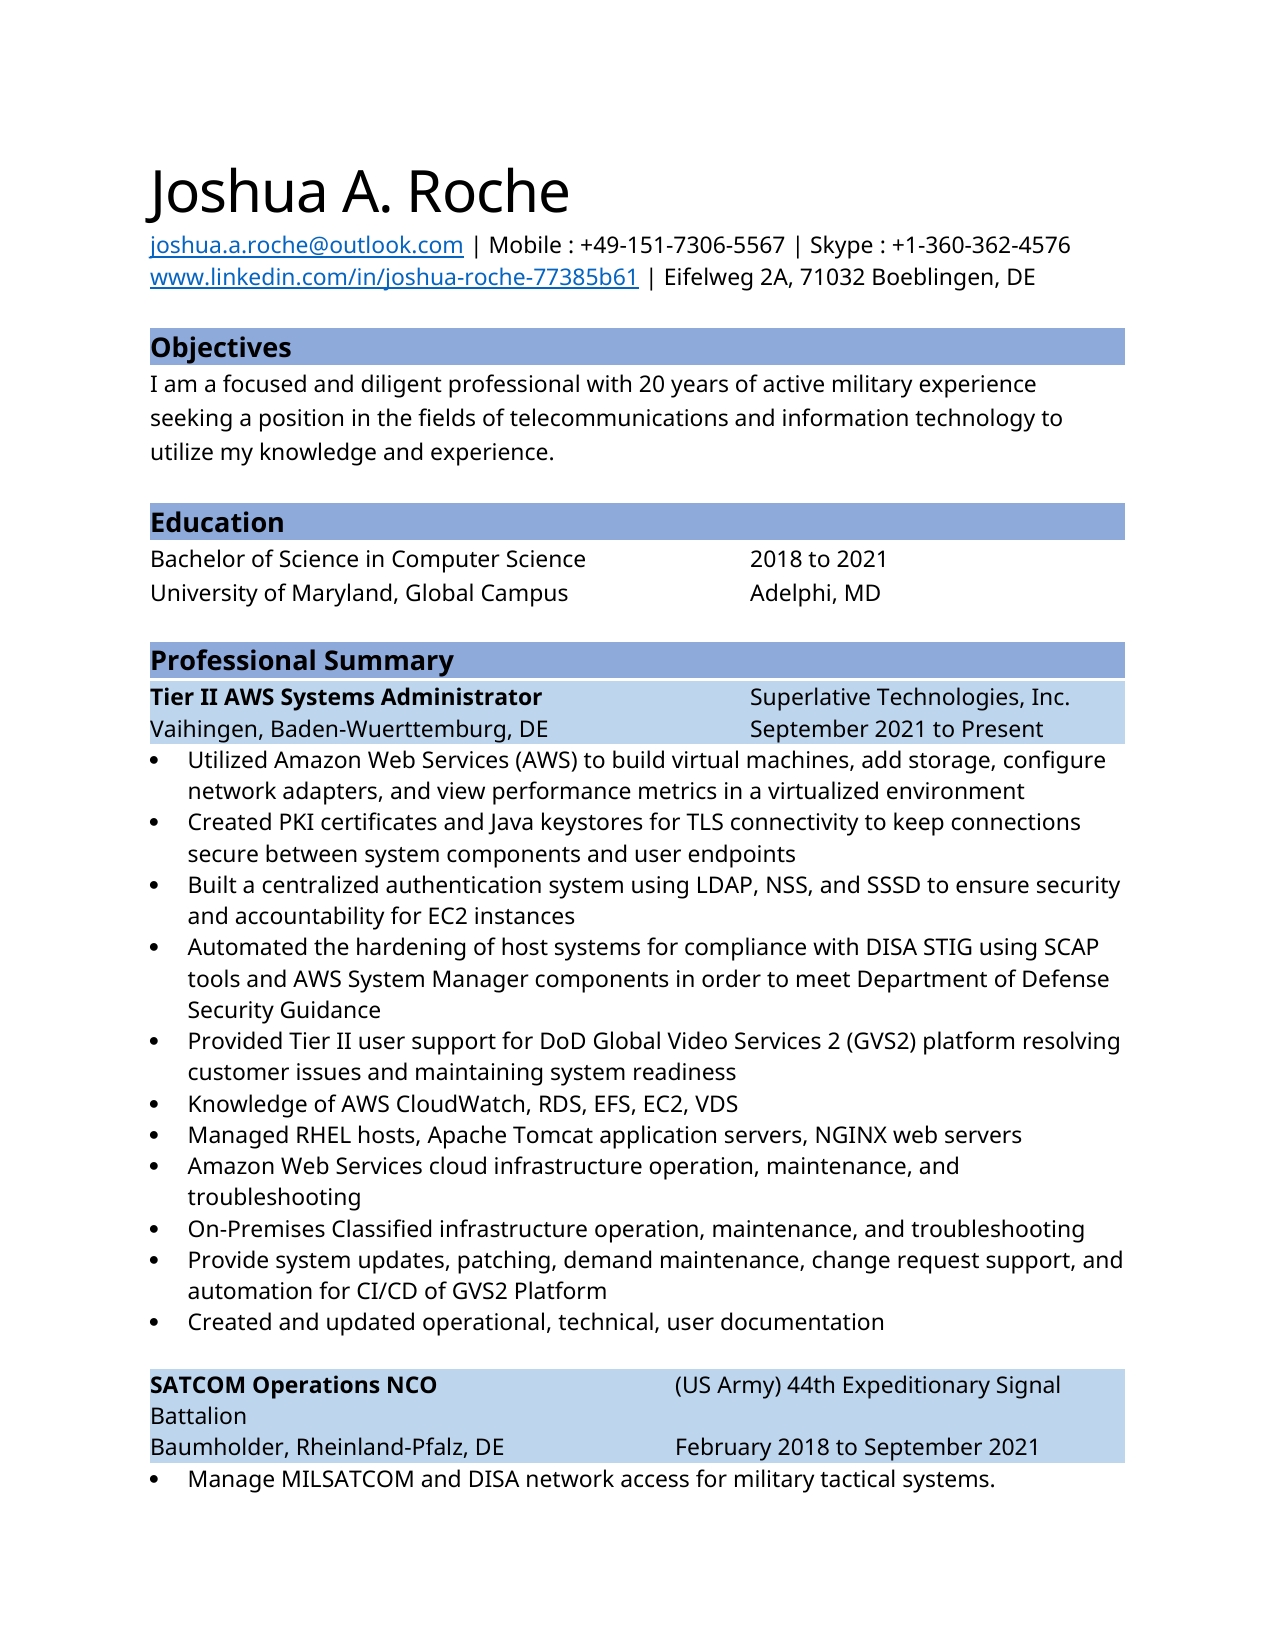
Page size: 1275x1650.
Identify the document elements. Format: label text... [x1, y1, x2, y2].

list Amazon Web Services cloud infrastructure operation, maintenance, and troubleshooting [150, 1150, 1125, 1213]
text Vaihingen, Baden-Wuerttemburg, DE September 2021 to Present [150, 713, 1125, 744]
list Created PKI certificates and Java keystores for TLS connectivity to keep connections secure between system components and user endpoints [150, 806, 1125, 869]
text University of Maryland, Global Campus Adelphi, MD [150, 577, 1125, 608]
text Bachelor of Science in Computer Science 2018 to 2021 [150, 543, 1125, 574]
list Provided Tier II user support for DoD Global Video Services 2 (GVS2) platform resolving customer issues and maintaining system readiness [150, 1025, 1125, 1088]
list Managed RHEL hosts, Apache Tomcat application servers, NGINX web servers [150, 1119, 1125, 1150]
list Provide system updates, patching, demand maintenance, change request support, and automation for CI/CD of GVS2 Platform [150, 1244, 1125, 1306]
text www.linkedin.com/in/joshua-roche-77385b61 | Eifelweg 2A, 71032 Boeblingen, DE [150, 261, 1125, 292]
list Automated the hardening of host systems for compliance with DISA STIG using SCAP tools and AWS System Manager components in order to meet Department of Defense Security Guidance [150, 931, 1125, 1025]
title Joshua A. Roche [150, 150, 1125, 229]
text Tier II AWS Systems Administrator Superlative Technologies, Inc. [150, 681, 1125, 713]
text I am a focused and diligent professional with 20 years of active military experience seeking a position in the fields of telecommunications and information technology to utilize my knowledge and experience. [150, 368, 1125, 467]
subtitle Education [150, 503, 1125, 540]
text joshua.a.roche@outlook.com | Mobile : +49-151-7306-5567 | Skype : +1-360-362-4576 [150, 229, 1125, 261]
list Manage MILSATCOM and DISA network access for military tactical systems. [150, 1463, 1125, 1494]
subtitle Objectives [150, 328, 1125, 365]
list Knowledge of AWS CloudWatch, RDS, EFS, EC2, VDS [150, 1088, 1125, 1119]
list Created and updated operational, technical, user documentation [150, 1306, 1125, 1338]
list On-Premises Classified infrastructure operation, maintenance, and troubleshooting [150, 1213, 1125, 1244]
subtitle Professional Summary [150, 642, 1125, 678]
list Utilized Amazon Web Services (AWS) to build virtual machines, add storage, configure network adapters, and view performance metrics in a virtualized environment [150, 744, 1125, 806]
text Baumholder, Rheinland-Pfalz, DE February 2018 to September 2021 [150, 1431, 1125, 1463]
text SATCOM Operations NCO (US Army) 44th Expeditionary Signal Battalion [150, 1369, 1125, 1431]
list Built a centralized authentication system using LDAP, NSS, and SSSD to ensure security and accountability for EC2 instances [150, 869, 1125, 931]
